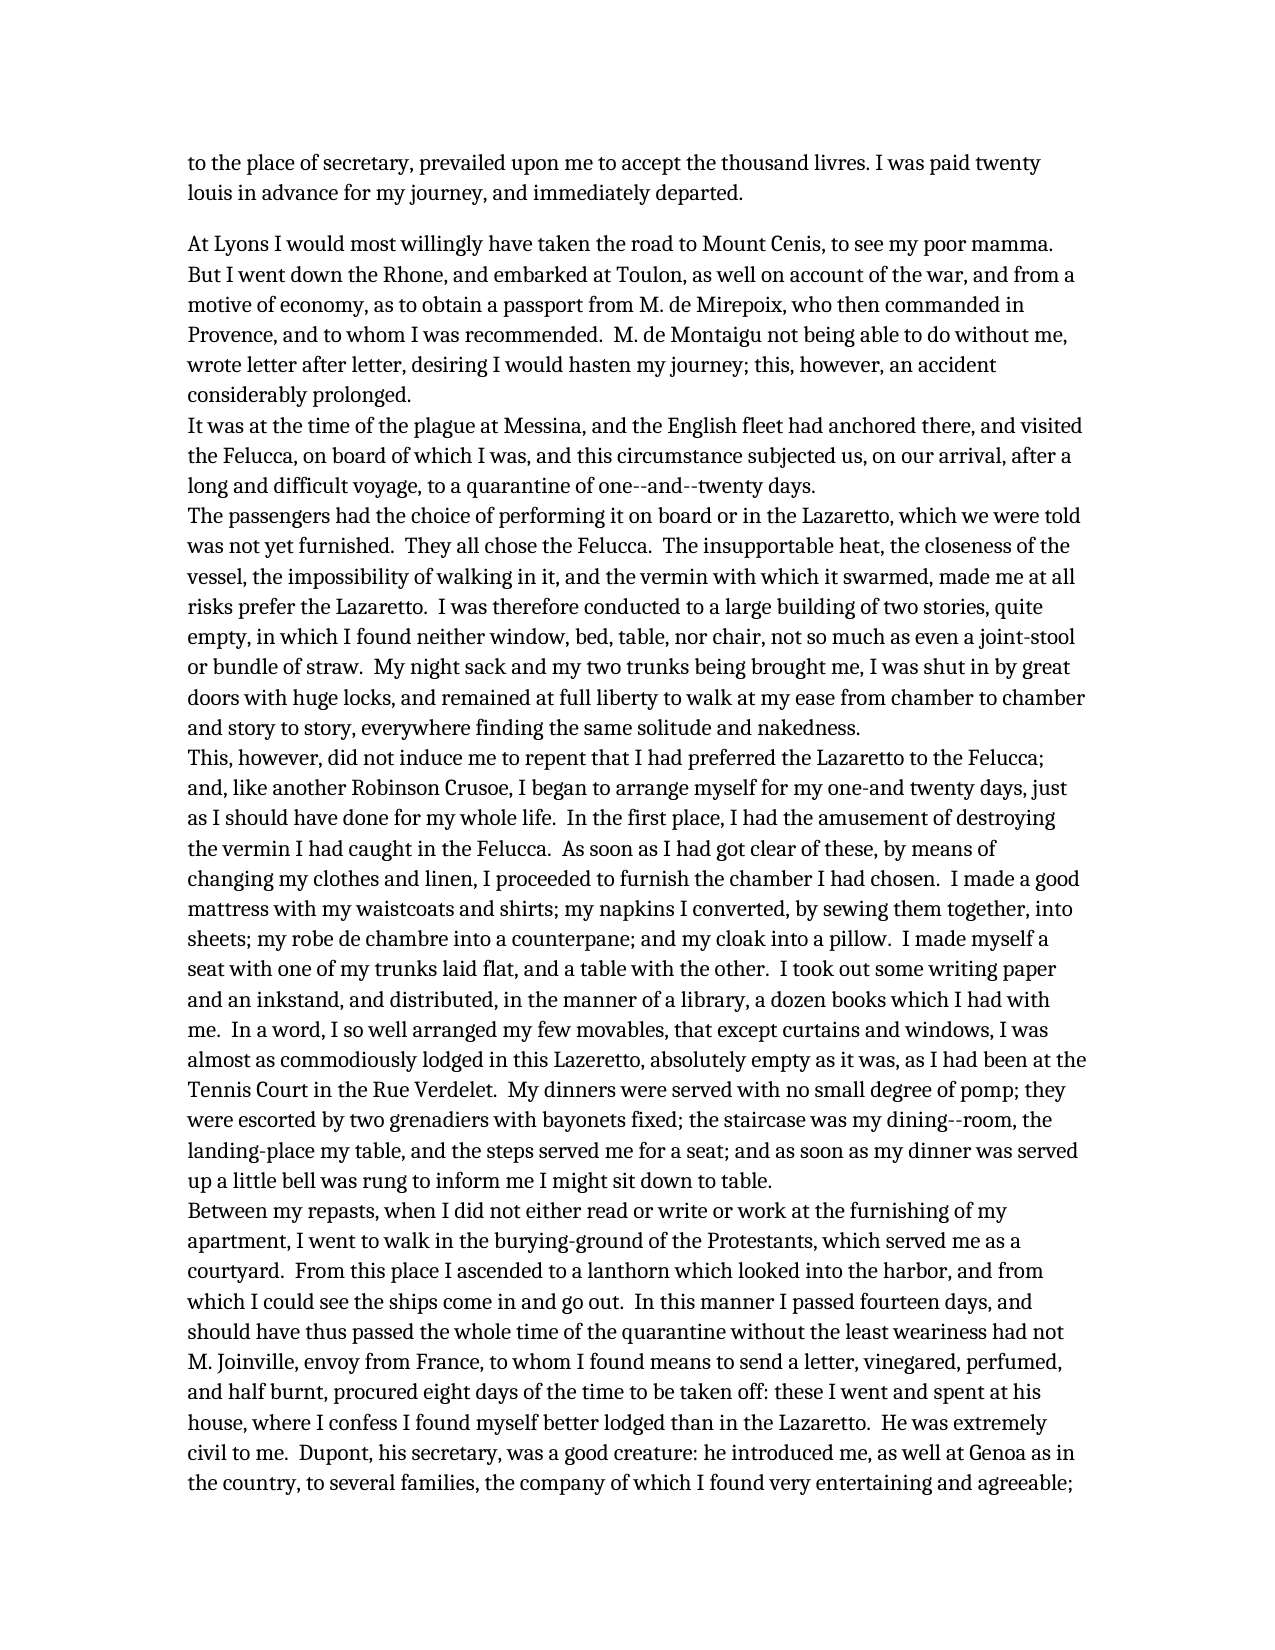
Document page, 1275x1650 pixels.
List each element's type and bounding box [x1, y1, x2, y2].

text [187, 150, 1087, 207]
text [187, 231, 1087, 1496]
